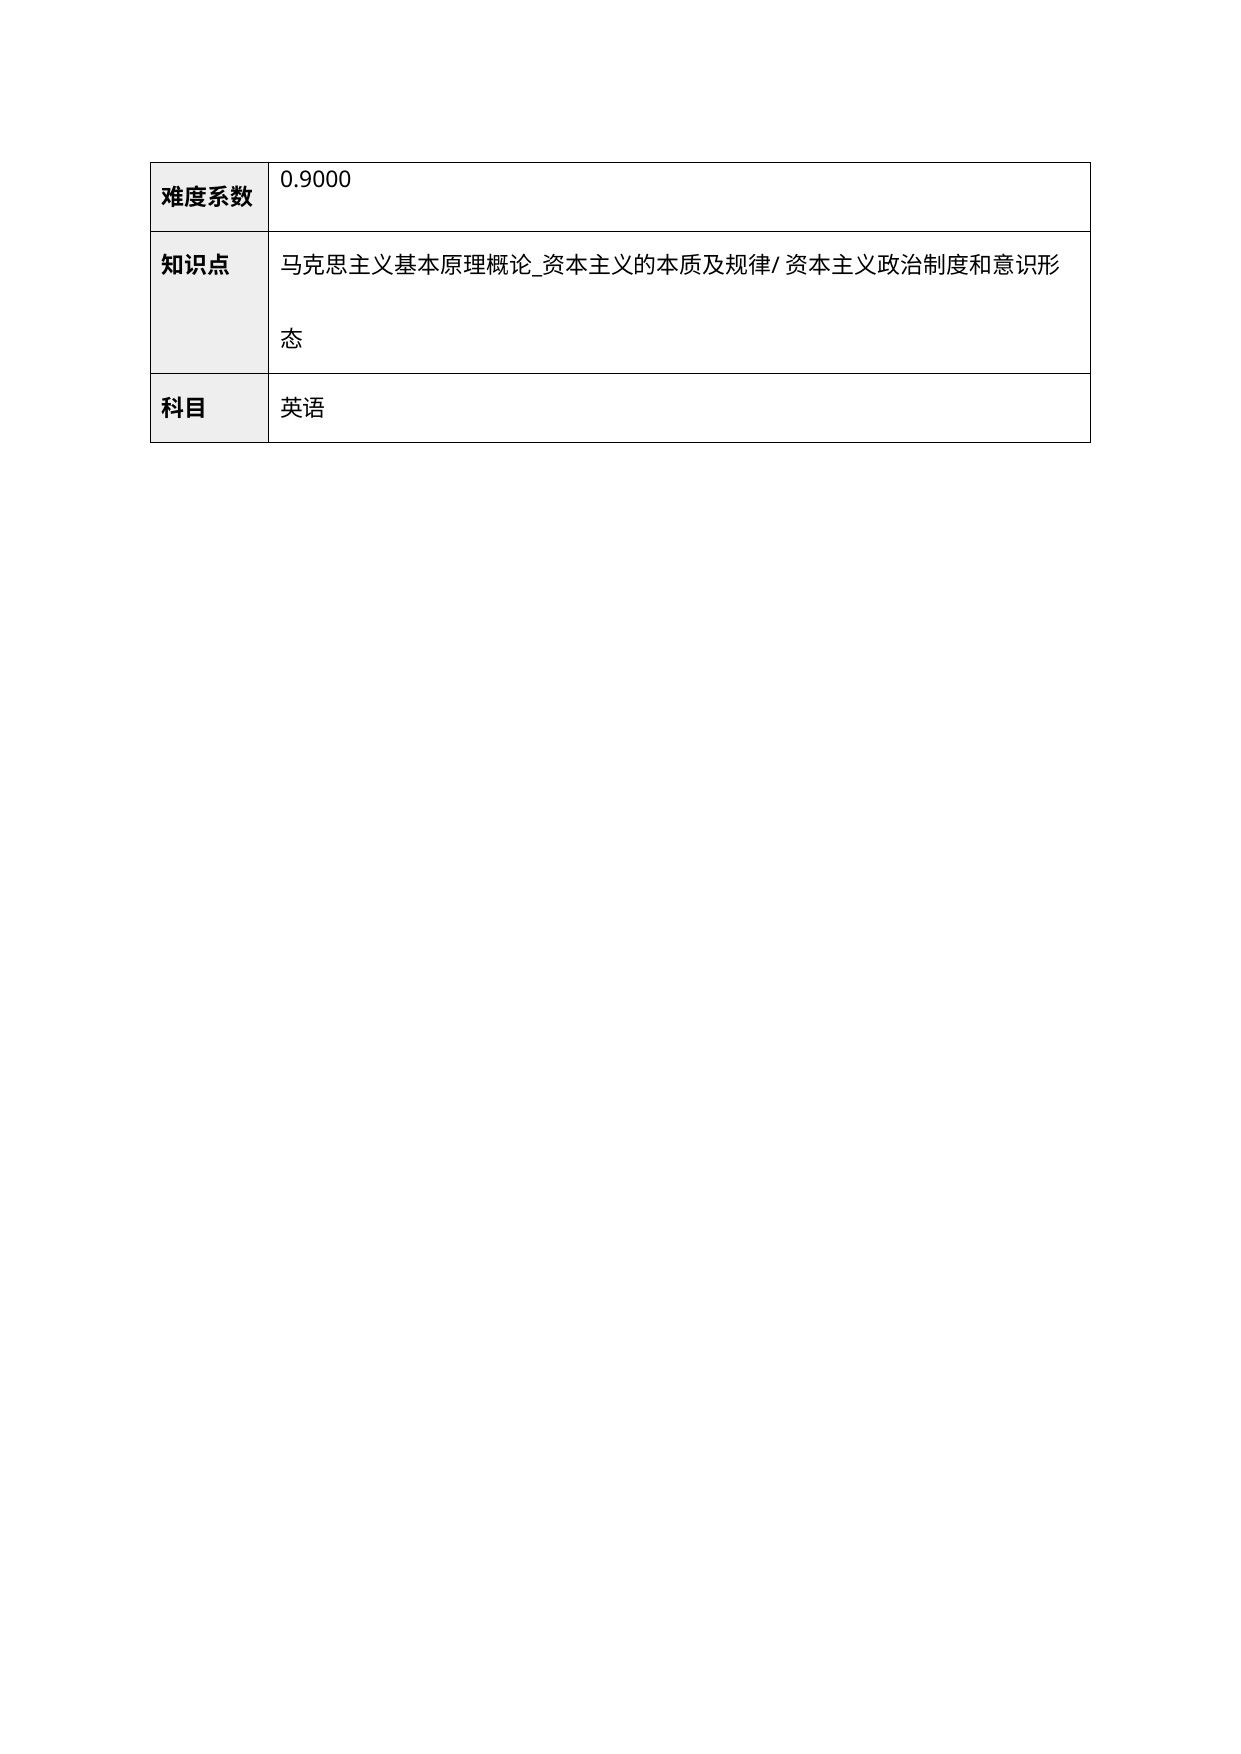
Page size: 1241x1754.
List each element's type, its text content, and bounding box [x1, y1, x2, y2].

table_cell 科目 [151, 374, 268, 442]
table_cell 难度系数 [151, 163, 268, 231]
table_cell 知识点 [151, 232, 268, 373]
table_cell 马克思主义基本原理概论_资本主义的本质及规律/ 资本主义政治制度和意识形态 [269, 232, 1090, 373]
table_cell 英语 [269, 374, 1090, 442]
table_cell 0.9000 [269, 163, 1090, 231]
